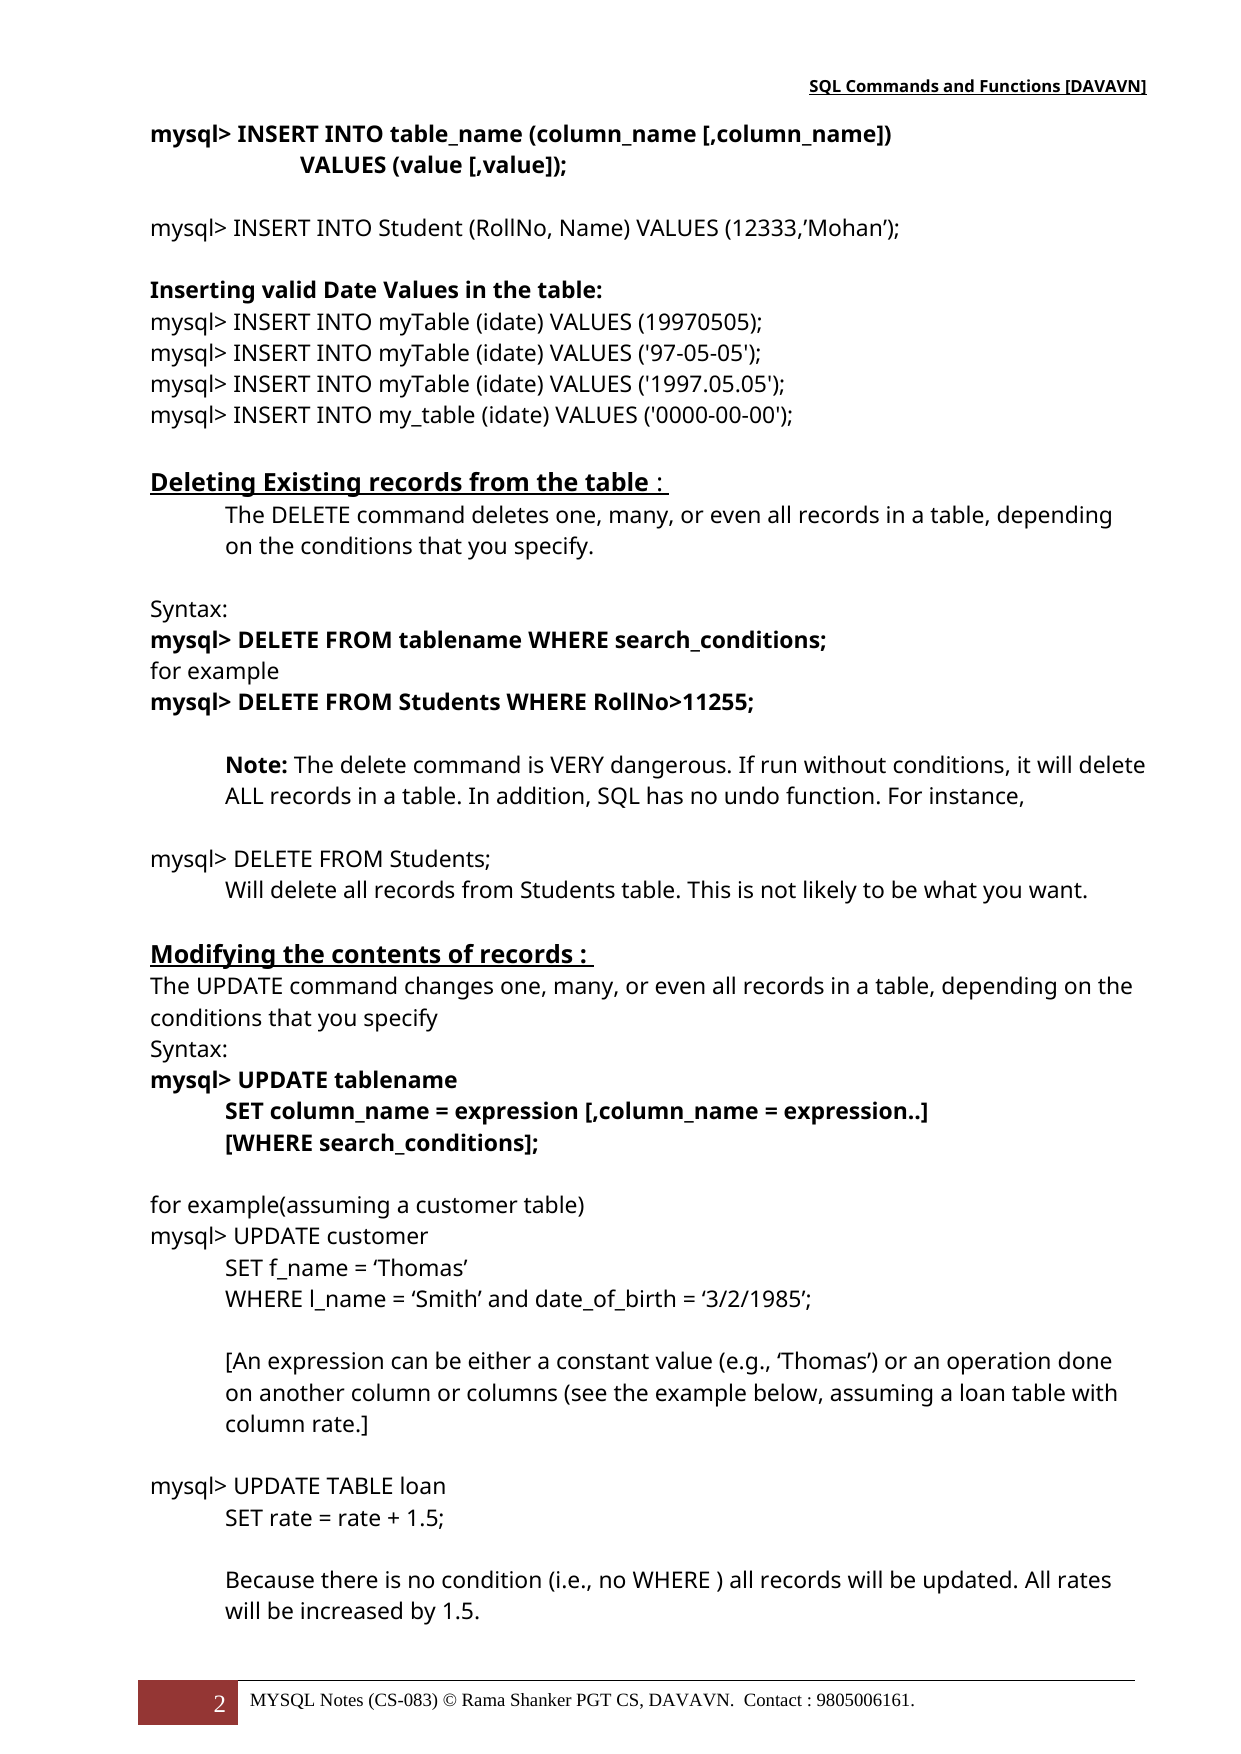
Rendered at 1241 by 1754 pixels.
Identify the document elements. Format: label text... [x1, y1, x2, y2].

text mysql> INSERT INTO Student (RollNo, Name) VALUES (12333,’Mohan’); [150, 212, 1146, 243]
text mysql> DELETE FROM Students WHERE RollNo>11255; [150, 686, 1146, 717]
text mysql> INSERT INTO myTable (idate) VALUES ('97-05-05'); [150, 337, 1146, 368]
text WHERE l_name = ‘Smith’ and date_of_birth = ‘3/2/1985’; [150, 1283, 1146, 1314]
text VALUES (value [,value]); [225, 149, 1146, 181]
text Note: The delete command is VERY dangerous. If run without conditions, it will delete ALL records in a table. In addition, SQL has no undo function. For instance, [225, 749, 1146, 811]
text mysql> INSERT INTO table_name (column_name [,column_name]) [150, 118, 1146, 149]
text mysql> UPDATE TABLE loan [150, 1470, 1146, 1502]
text Syntax: [150, 1033, 1146, 1064]
text mysql> DELETE FROM tablename WHERE search_conditions; [150, 624, 1146, 655]
text [An expression can be either a constant value (e.g., ‘Thomas’) or an operation done on another column or columns (see the example below, assuming a loan table with column rate.] [225, 1345, 1146, 1439]
text mysql> INSERT INTO myTable (idate) VALUES (19970505); [150, 306, 1146, 337]
text Modifying the contents of records : [150, 936, 1146, 970]
text mysql> UPDATE customer [150, 1220, 1146, 1252]
text mysql> INSERT INTO my_table (idate) VALUES ('0000-00-00'); [150, 399, 1146, 431]
text SET f_name = ‘Thomas’ [150, 1252, 1146, 1283]
text SET rate = rate + 1.5; [150, 1502, 1146, 1533]
text [WHERE search_conditions]; [150, 1127, 1146, 1158]
text mysql> UPDATE tablename [150, 1064, 1146, 1095]
text Inserting valid Date Values in the table: [150, 274, 1146, 306]
text Syntax: [150, 592, 1146, 624]
text Deleting Existing records from the table : [150, 465, 1146, 499]
text for example [150, 655, 1146, 686]
text mysql> INSERT INTO myTable (idate) VALUES ('1997.05.05'); [150, 368, 1146, 399]
text mysql> DELETE FROM Students; [150, 842, 1146, 874]
text SET column_name = expression [,column_name = expression..] [150, 1095, 1146, 1127]
text Because there is no condition (i.e., no WHERE ) all records will be updated. All rates will be increased by 1.5. [225, 1564, 1146, 1627]
text The UPDATE command changes one, many, or even all records in a table, depending on the conditions that you specify [150, 970, 1146, 1033]
text Will delete all records from Students table. This is not likely to be what you want. [225, 874, 1146, 905]
text for example(assuming a customer table) [150, 1189, 1146, 1220]
text The DELETE command deletes one, many, or even all records in a table, depending on the conditions that you specify. [225, 499, 1146, 561]
